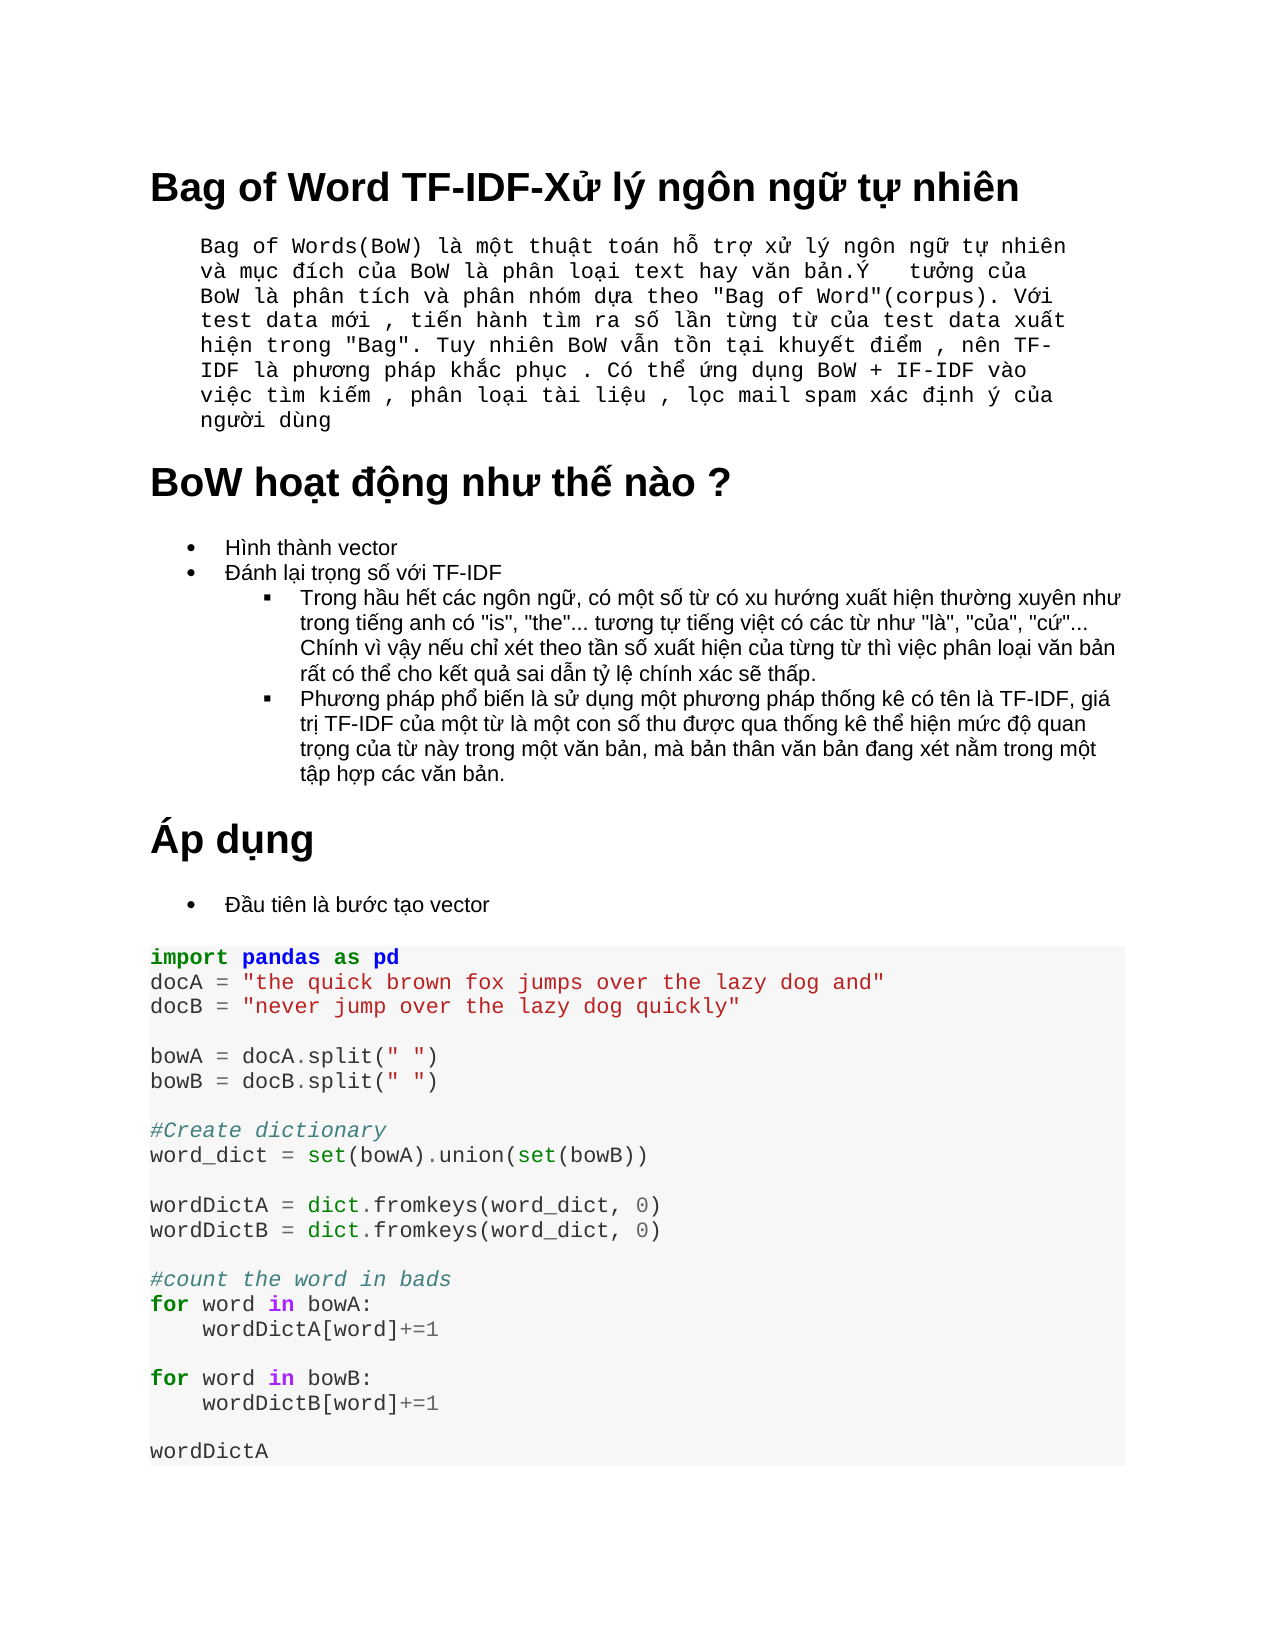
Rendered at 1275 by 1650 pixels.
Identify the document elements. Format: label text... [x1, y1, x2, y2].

text docA = "the quick brown fox jumps over the lazy dog and" [150, 971, 1125, 996]
text bowA = docA.split(" ") [150, 1045, 1125, 1070]
list Phương pháp phổ biến là sử dụng một phương pháp thống kê có tên là TF-IDF, giá trị TF-IDF của một từ là một con số thu được qua thống kê thể hiện mức độ quan trọng của từ này trong một văn bản, mà bản thân văn bản đang xét nằm trong một tập hợp các văn bản. [262, 686, 1125, 787]
text docB = "never jump over the lazy dog quickly" [150, 996, 1125, 1020]
text wordDictB = dict.fromkeys(word_dict, 0) [150, 1219, 1125, 1243]
text Bag of Words(BoW) là một thuật toán hỗ trợ xử lý ngôn ngữ tự nhiên và mục đích của BoW là phân loại text hay văn bản.Ý tưởng của BoW là phân tích và phân nhóm dựa theo "Bag of Word"(corpus). Với test data mới , tiến hành tìm ra số lần từng từ của test data xuất hiện trong "Bag". Tuy nhiên BoW vẫn tồn tại khuyết điểm , nên TF-IDF là phương pháp khắc phục . Có thể ứng dụng BoW + IF-IDF vào việc tìm kiếm , phân loại tài liệu , lọc mail spam xác định ý của người dùng [200, 235, 1075, 433]
subtitle BoW hoạt động như thế nào ? [150, 458, 1125, 505]
text wordDictA[word]+=1 [150, 1318, 1125, 1343]
text Bag of Word TF-IDF-Xử lý ngôn ngữ tự nhiên [150, 163, 1125, 210]
text bowB = docB.split(" ") [150, 1070, 1125, 1095]
text #Create dictionary [150, 1119, 1125, 1144]
text #count the word in bads [150, 1268, 1125, 1293]
text for word in bowB: [150, 1367, 1125, 1392]
list Đánh lại trọng số với TF-IDF [187, 560, 1125, 585]
text word_dict = set(bowA).union(set(bowB)) [150, 1144, 1125, 1169]
text Áp dụng [150, 816, 1125, 862]
text import pandas as pd [150, 946, 1125, 971]
list Hình thành vector [187, 534, 1125, 560]
list Trong hầu hết các ngôn ngữ, có một số từ có xu hướng xuất hiện thường xuyên như trong tiếng anh có "is", "the"... tương tự tiếng việt có các từ như "là", "của", "cứ"... Chính vì vậy nếu chỉ xét theo tần số xuất hiện của từng từ thì việc phân loại văn bản rất có thể cho kết quả sai dẫn tỷ lệ chính xác sẽ thấp. [262, 585, 1125, 686]
text wordDictB[word]+=1 [150, 1392, 1125, 1417]
text wordDictA [150, 1441, 1125, 1466]
text wordDictA = dict.fromkeys(word_dict, 0) [150, 1194, 1125, 1219]
list Đầu tiên là bước tạo vector [187, 892, 1125, 917]
text for word in bowA: [150, 1293, 1125, 1318]
